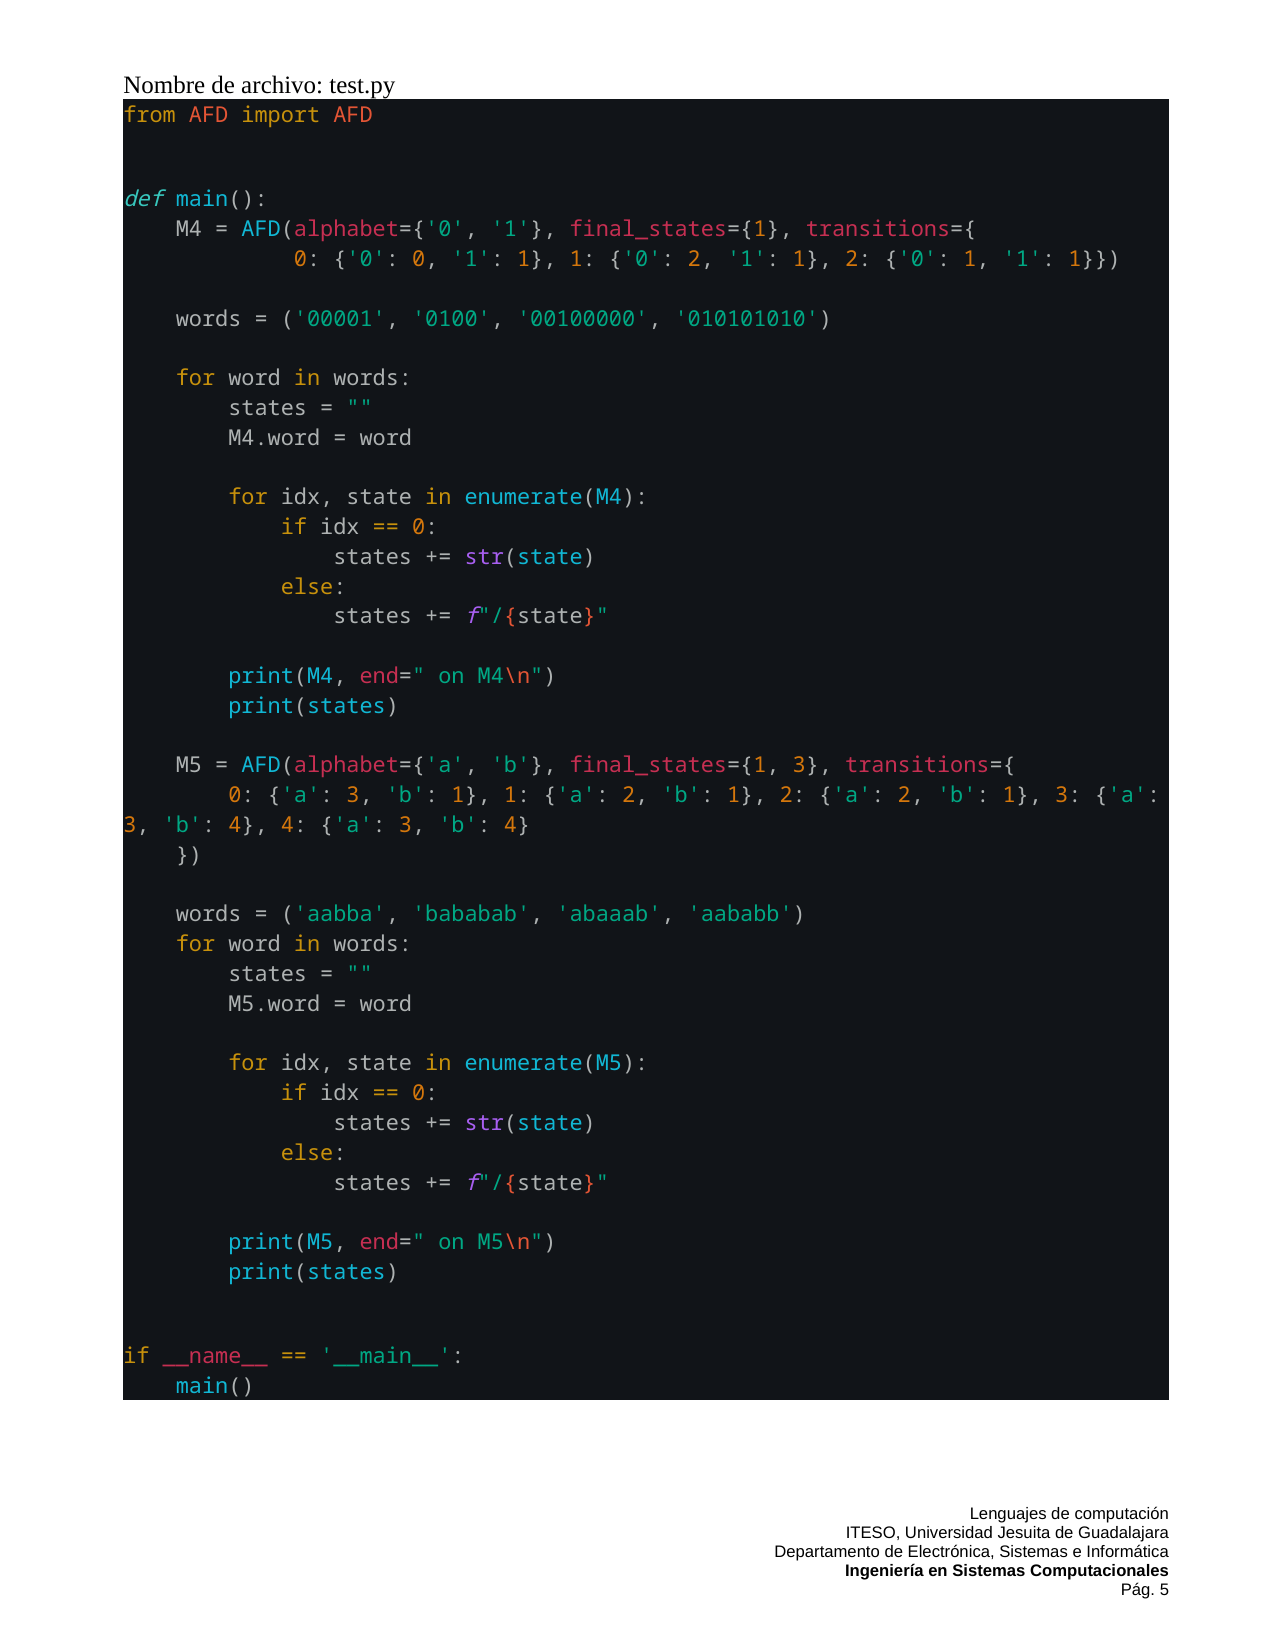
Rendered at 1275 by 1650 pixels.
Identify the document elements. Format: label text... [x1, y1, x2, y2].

text }) [123, 839, 1169, 868]
text else: [123, 571, 1169, 600]
text if idx == 0: [123, 1077, 1169, 1107]
text M5 = AFD(alphabet={'a', 'b'}, final_states={1, 3}, transitions={ [123, 749, 1169, 779]
text from AFD import AFD [123, 99, 1169, 128]
text states += str(state) [123, 1107, 1169, 1137]
text words = ('00001', '0100', '00100000', '010101010') [123, 302, 1169, 332]
text states = "" [123, 958, 1169, 988]
text states += f"/{state}" [123, 1166, 1169, 1196]
text Nombre de archivo: test.py [123, 70, 1169, 99]
text M4.word = word [123, 422, 1169, 451]
text for word in words: [123, 928, 1169, 958]
text states = "" [123, 392, 1169, 422]
text for idx, state in enumerate(M4): [123, 481, 1169, 511]
text if __name__ == '__main__': [123, 1340, 1169, 1370]
text M4 = AFD(alphabet={'0', '1'}, final_states={1}, transitions={ [123, 213, 1169, 243]
text 0: {'0': 0, '1': 1}, 1: {'0': 2, '1': 1}, 2: {'0': 1, '1': 1}}) [123, 243, 1169, 273]
text for idx, state in enumerate(M5): [123, 1047, 1169, 1077]
text if idx == 0: [123, 511, 1169, 541]
text def main(): [123, 183, 1169, 213]
text print(M4, end=" on M4\n") [123, 660, 1169, 690]
text print(M5, end=" on M5\n") [123, 1226, 1169, 1256]
text else: [123, 1137, 1169, 1166]
text main() [123, 1370, 1169, 1400]
text for word in words: [123, 362, 1169, 392]
text states += str(state) [123, 541, 1169, 571]
text states += f"/{state}" [123, 600, 1169, 630]
text print(states) [123, 690, 1169, 719]
text print(states) [123, 1256, 1169, 1286]
text 0: {'a': 3, 'b': 1}, 1: {'a': 2, 'b': 1}, 2: {'a': 2, 'b': 1}, 3: {'a': 3, 'b': 4}, 4: {'a': 3, 'b': 4} [123, 779, 1169, 839]
text M5.word = word [123, 988, 1169, 1017]
text words = ('aabba', 'bababab', 'abaaab', 'aababb') [123, 898, 1169, 928]
